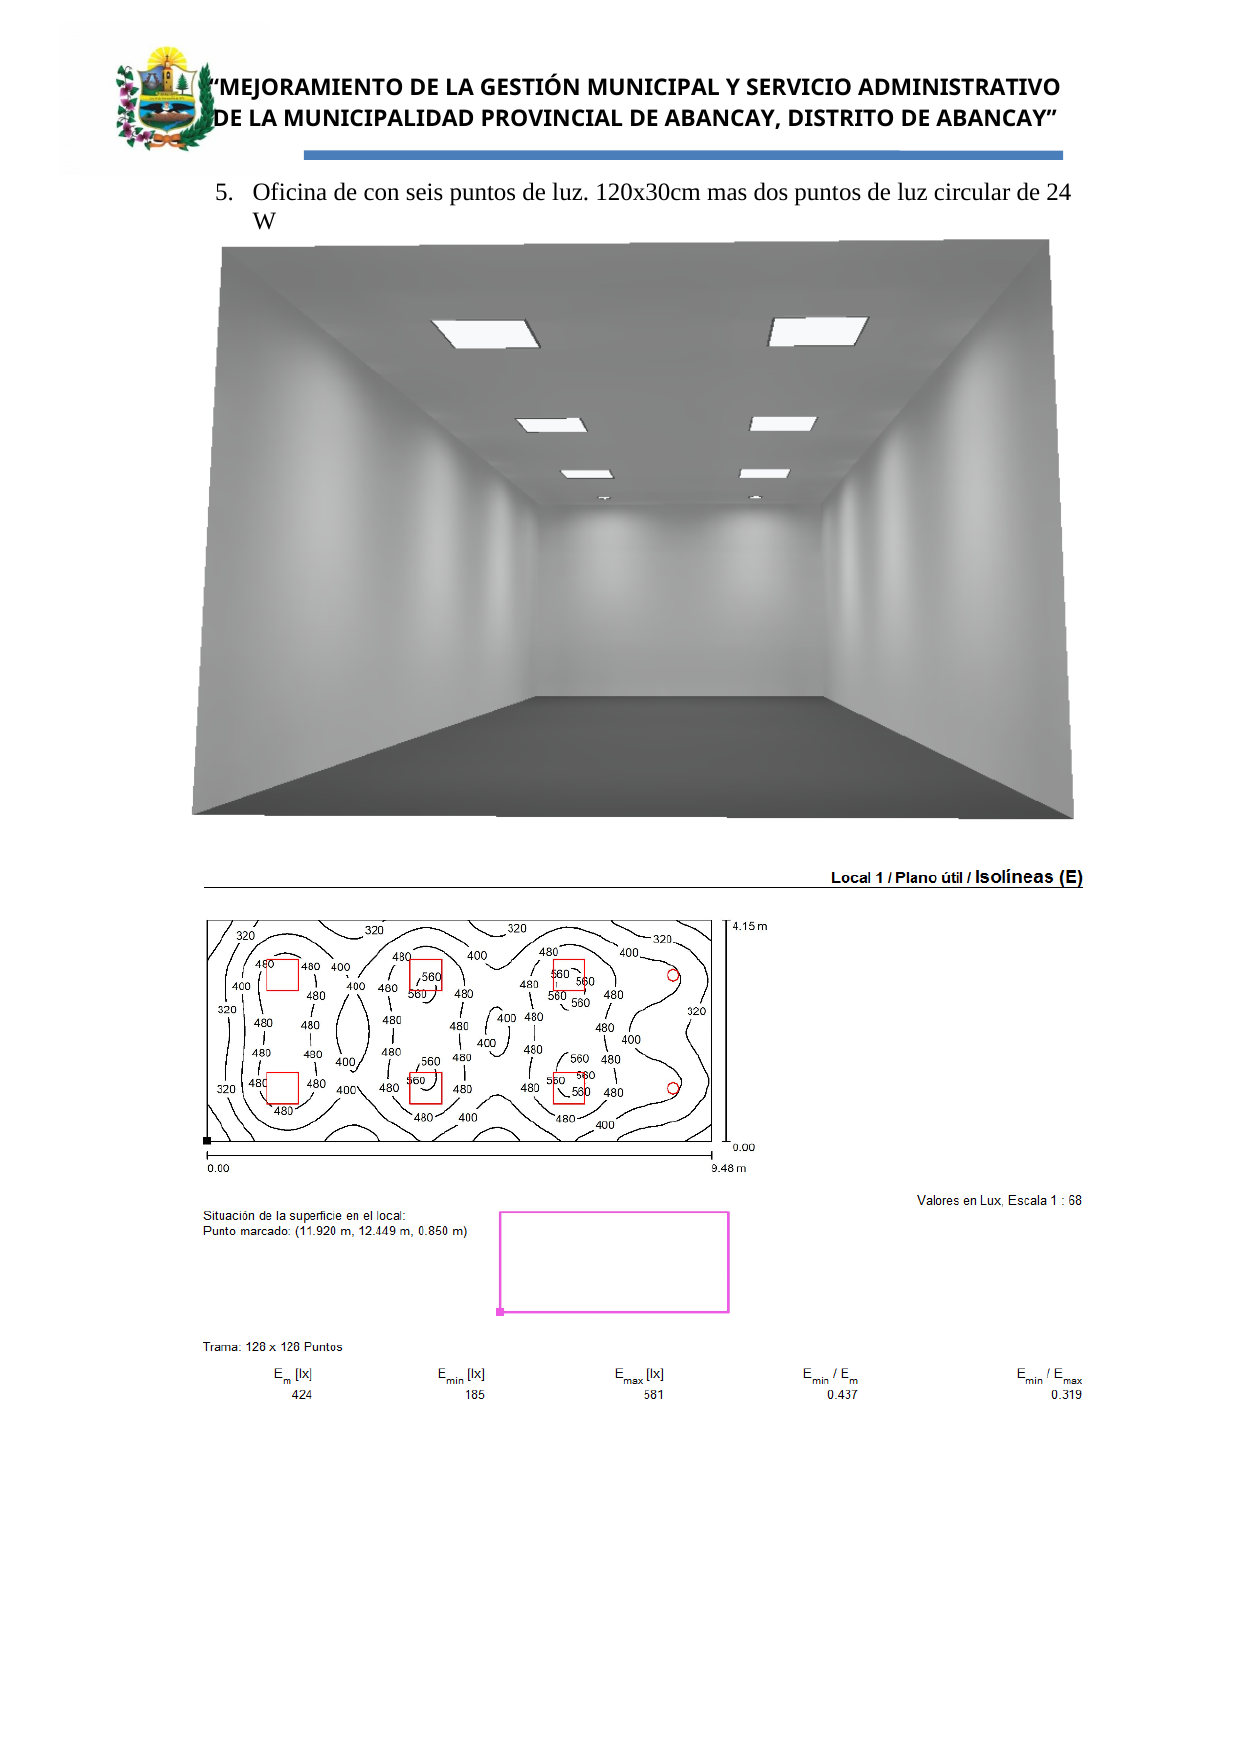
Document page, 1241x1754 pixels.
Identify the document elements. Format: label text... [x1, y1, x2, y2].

picture [60, 22, 270, 175]
picture [177, 234, 1092, 1413]
list Oficina de con seis puntos de luz. 120x30cm mas dos puntos de luz circular de 24 W [215, 177, 1093, 235]
picture [265, 81, 270, 92]
